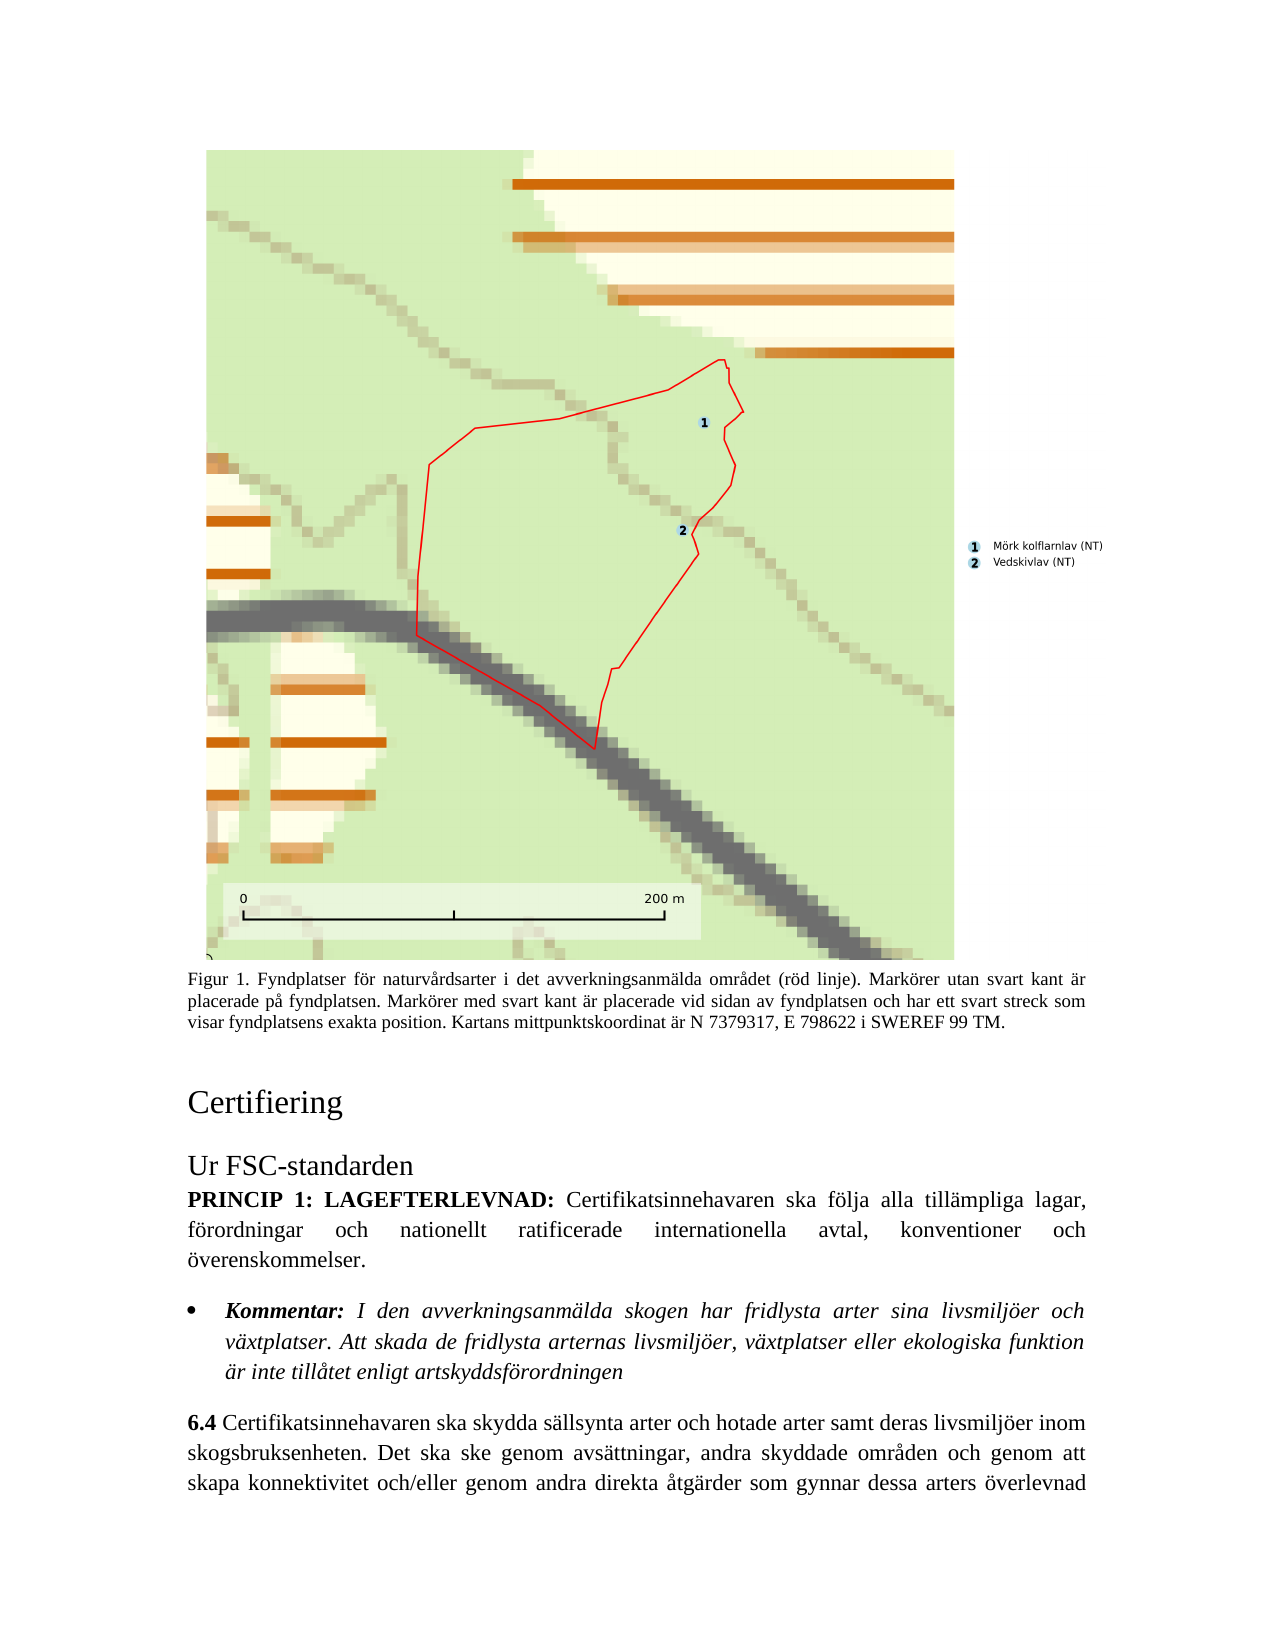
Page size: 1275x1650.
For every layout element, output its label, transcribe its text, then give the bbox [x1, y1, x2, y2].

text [187, 1409, 1087, 1496]
picture [206, 150, 1107, 960]
list Kommentar: I den avverkningsanmälda skogen har fridlysta arter sina livsmiljöer och växtplatser. Att skada de fridlysta arternas livsmiljöer, växtplatser eller ekologiska funktion är inte tillåtet enligt artskyddsförordningen [187, 1298, 1087, 1384]
subtitle Certifiering [187, 1083, 1087, 1121]
text PRINCIP 1: LAGEFTERLEVNAD: Certifikatsinnehavaren ska följa alla tillämpliga lagar, förordningar och nationellt ratificerade internationella avtal, konventioner och överenskommelser. [187, 1186, 1087, 1273]
subtitle Ur FSC-standarden [187, 1148, 1087, 1181]
text Figur 1. Fyndplatser för naturvårdsarter i det avverkningsanmälda området (röd linje). Markörer utan svart kant är placerade på fyndplatsen. Markörer med svart kant är placerade vid sidan av fyndplatsen och har ett svart streck som visar fyndplatsens exakta position. Kartans mittpunktskoordinat är N 7379317, E 798622 i SWEREF 99 TM. [187, 968, 1087, 1033]
